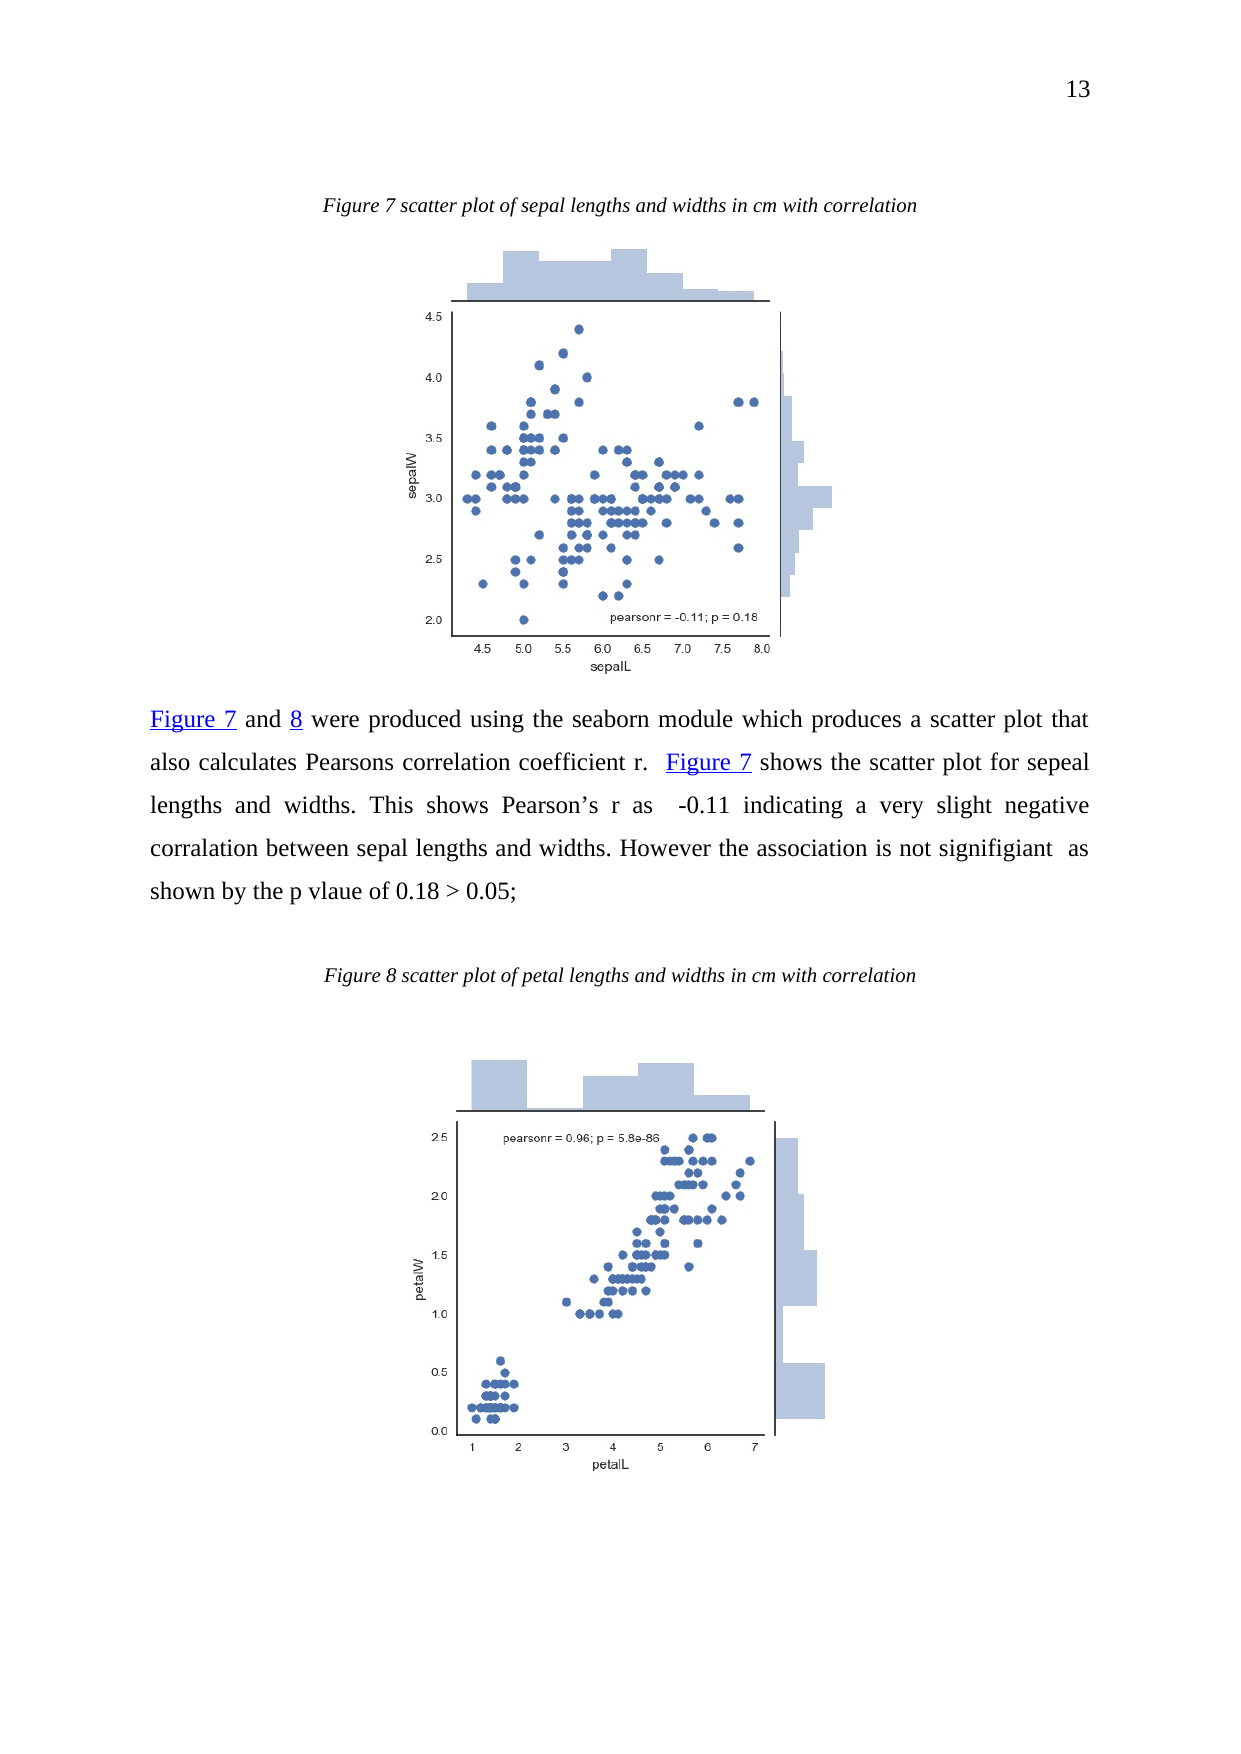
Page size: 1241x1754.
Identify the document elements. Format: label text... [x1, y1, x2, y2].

picture [390, 229, 851, 690]
picture [397, 1041, 843, 1487]
text Figure 7 scatter plot of sepal lengths and widths in cm with correlation [150, 193, 1090, 217]
text Figure 8 scatter plot of petal lengths and widths in cm with correlation [150, 963, 1090, 987]
text Figure 7 and 8 were produced using the seaborn module which produces a scatter plot that also calculates Pearsons correlation coefficient r. Figure 7 shows the scatter plot for sepeal lengths and widths. This shows Pearson’s r as -0.11 indicating a very slight negative corralation between sepal lengths and widths. However the association is not signifigiant as shown by the p vlaue of 0.18 > 0.05; [150, 704, 1090, 905]
